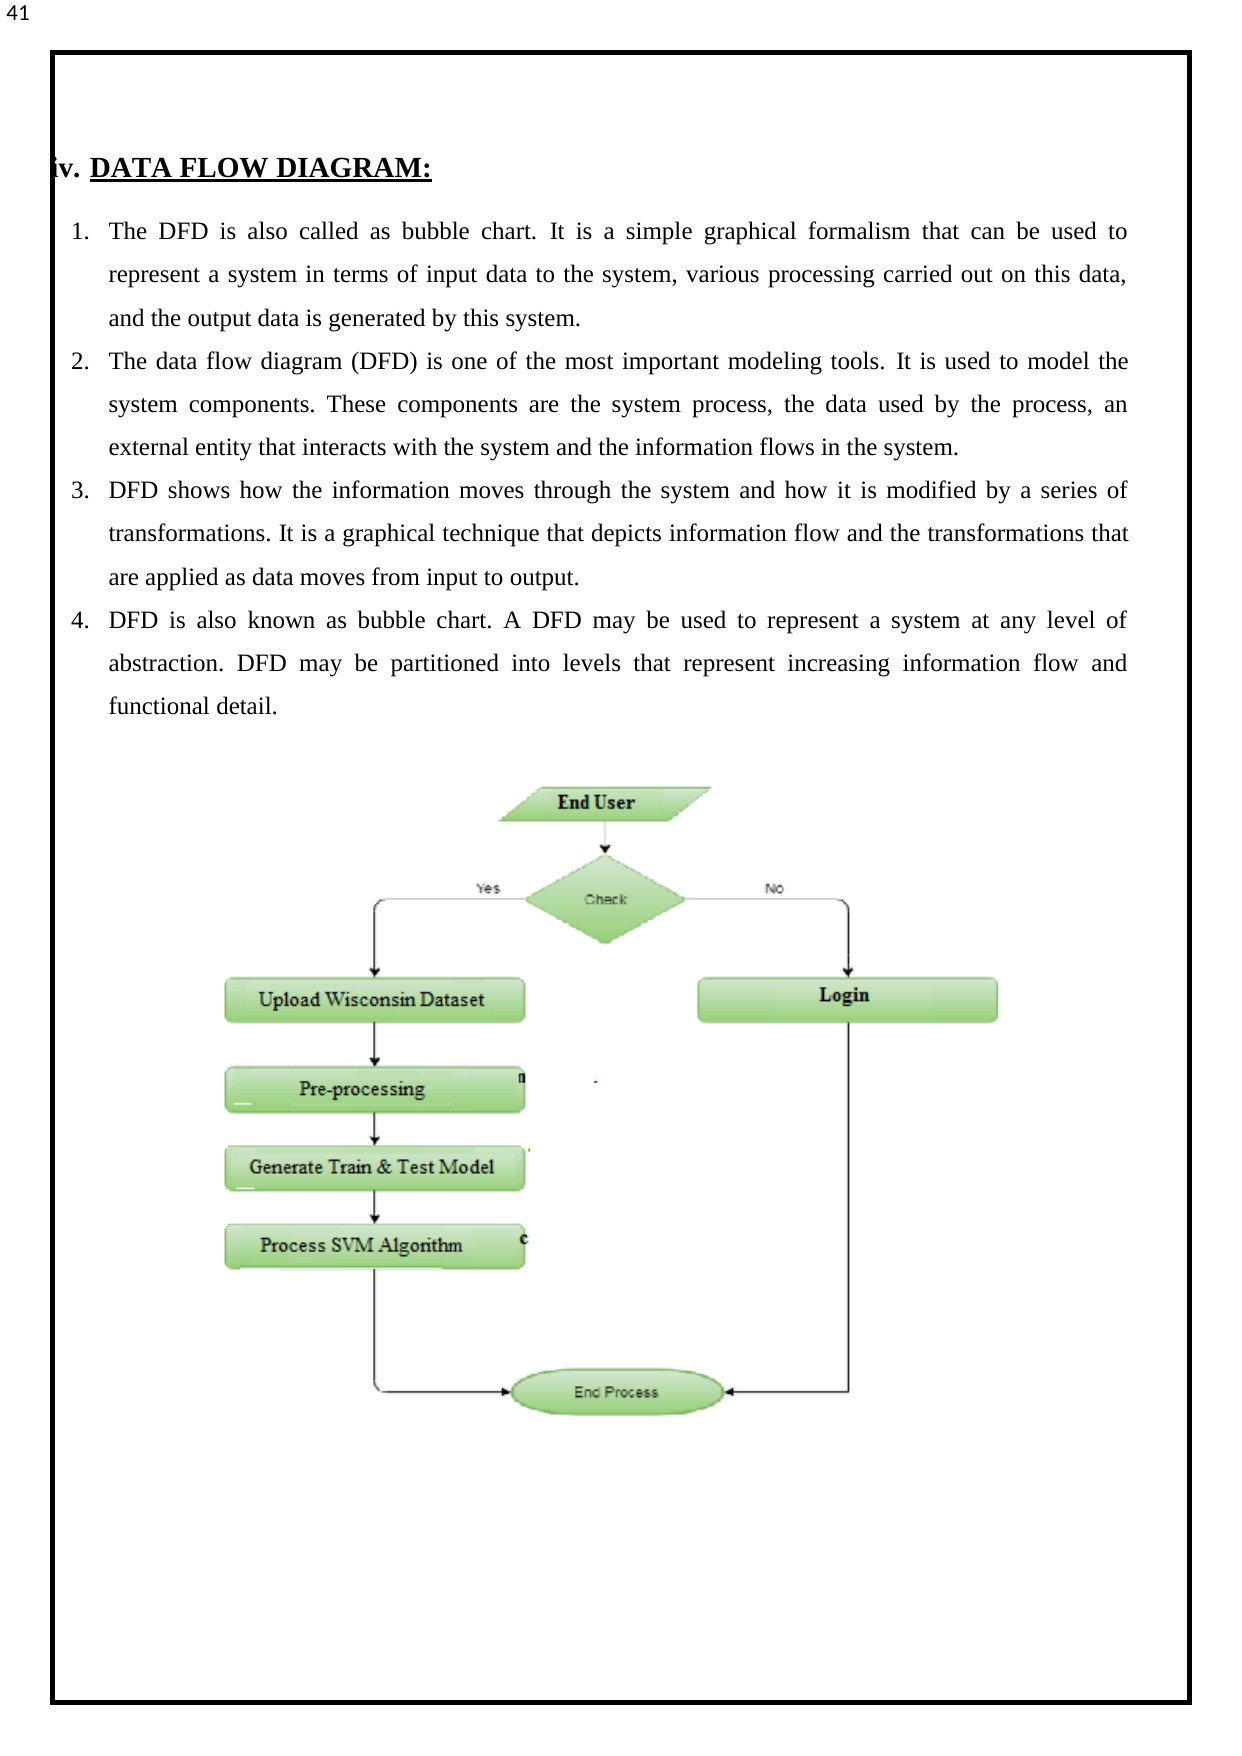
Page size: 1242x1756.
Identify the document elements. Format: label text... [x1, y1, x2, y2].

subtitle DATA FLOW DIAGRAM: [80, 150, 1152, 183]
picture [192, 770, 1050, 1443]
list DFD shows how the information moves through the system and how it is modified by a series of transformations. It is a graphical technique that depicts information flow and the transformations that are applied as data moves from input to output. [71, 475, 1129, 590]
list DFD is also known as bubble chart. A DFD may be used to represent a system at any level of abstraction. DFD may be partitioned into levels that represent increasing information flow and functional detail. [71, 605, 1129, 720]
list The DFD is also called as bubble chart. It is a simple graphical formalism that can be used to represent a system in terms of input data to the system, various processing carried out on this data, and the output data is generated by this system. [71, 216, 1129, 331]
list The data flow diagram (DFD) is one of the most important modeling tools. It is used to model the system components. These components are the system process, the data used by the process, an external entity that interacts with the system and the information flows in the system. [71, 346, 1129, 461]
